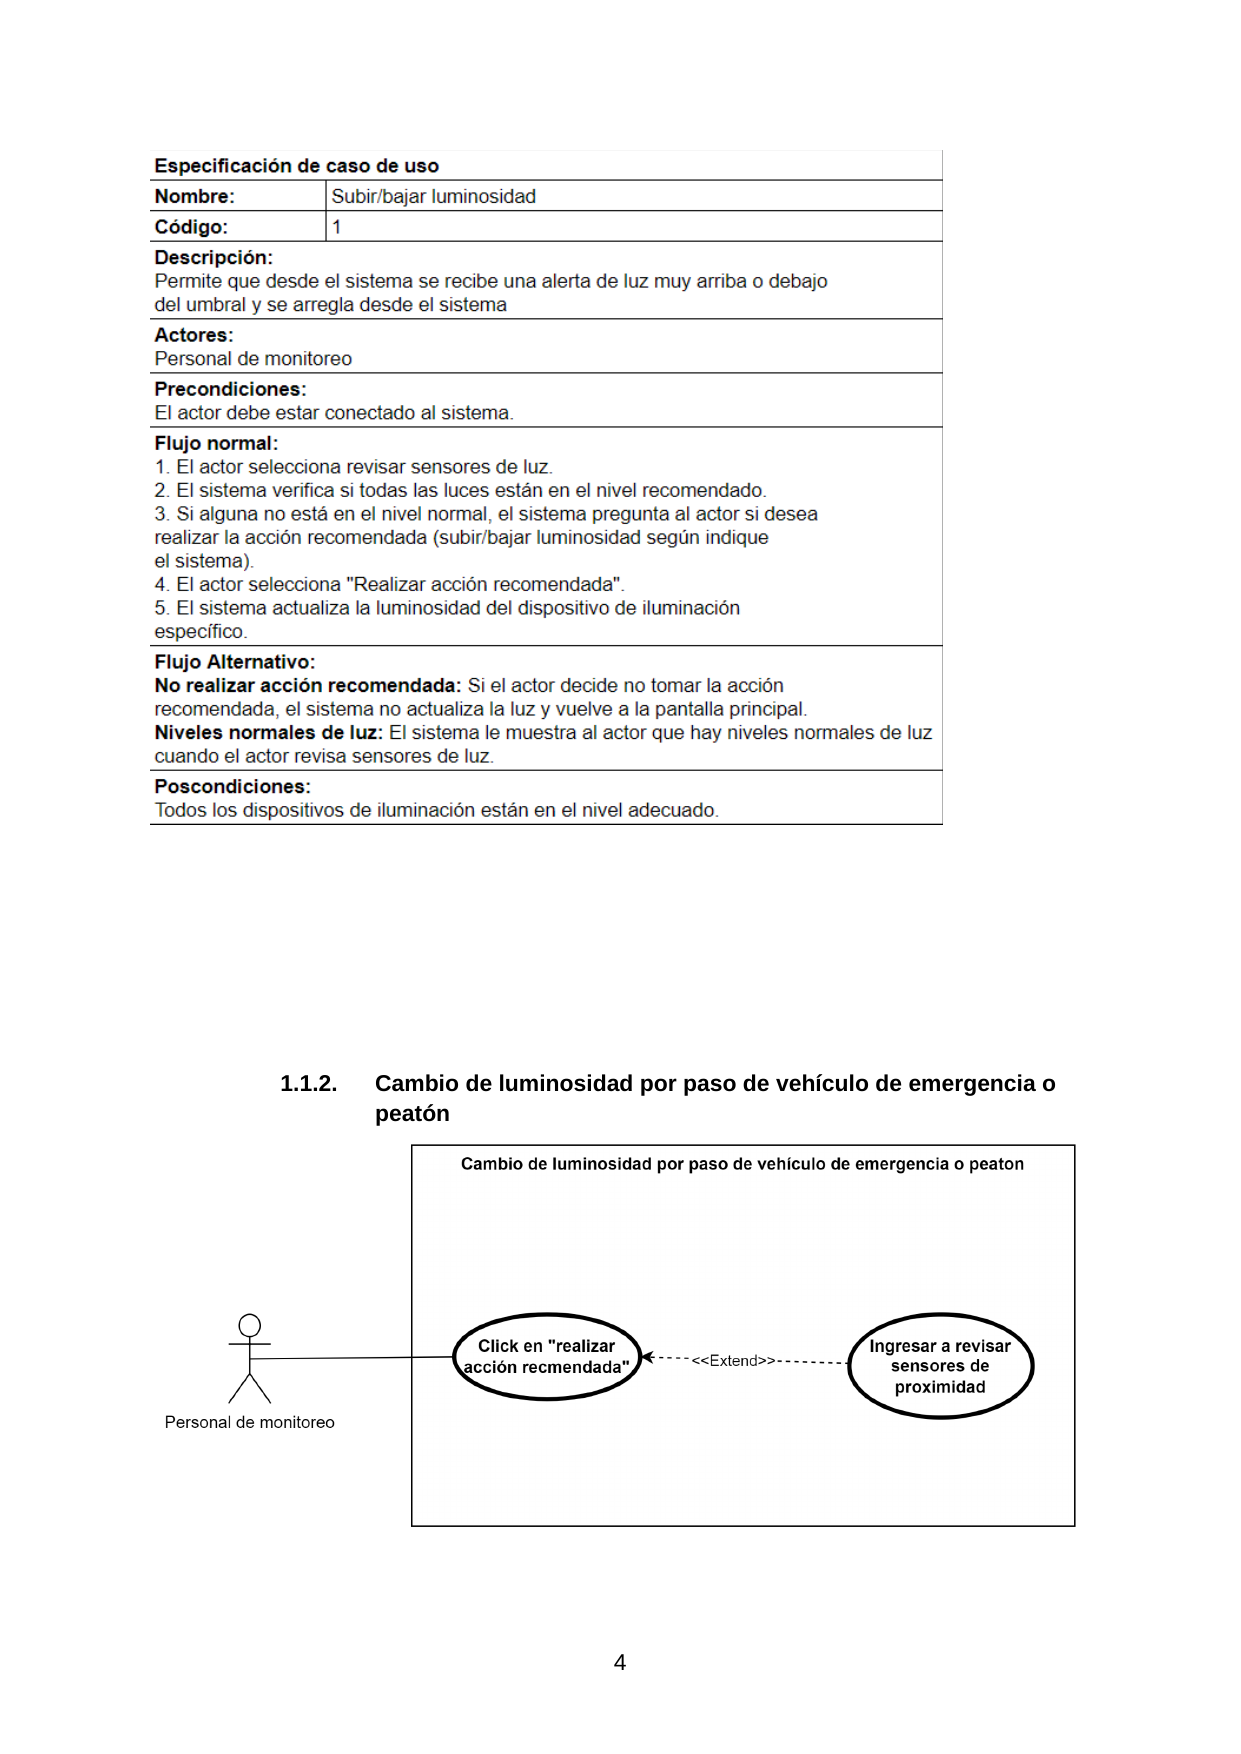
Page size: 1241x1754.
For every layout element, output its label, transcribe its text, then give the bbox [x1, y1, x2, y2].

picture [150, 150, 943, 825]
picture [150, 1130, 1091, 1541]
subtitle Cambio de luminosidad por paso de vehículo de emergencia o peatón [337, 1070, 1090, 1127]
